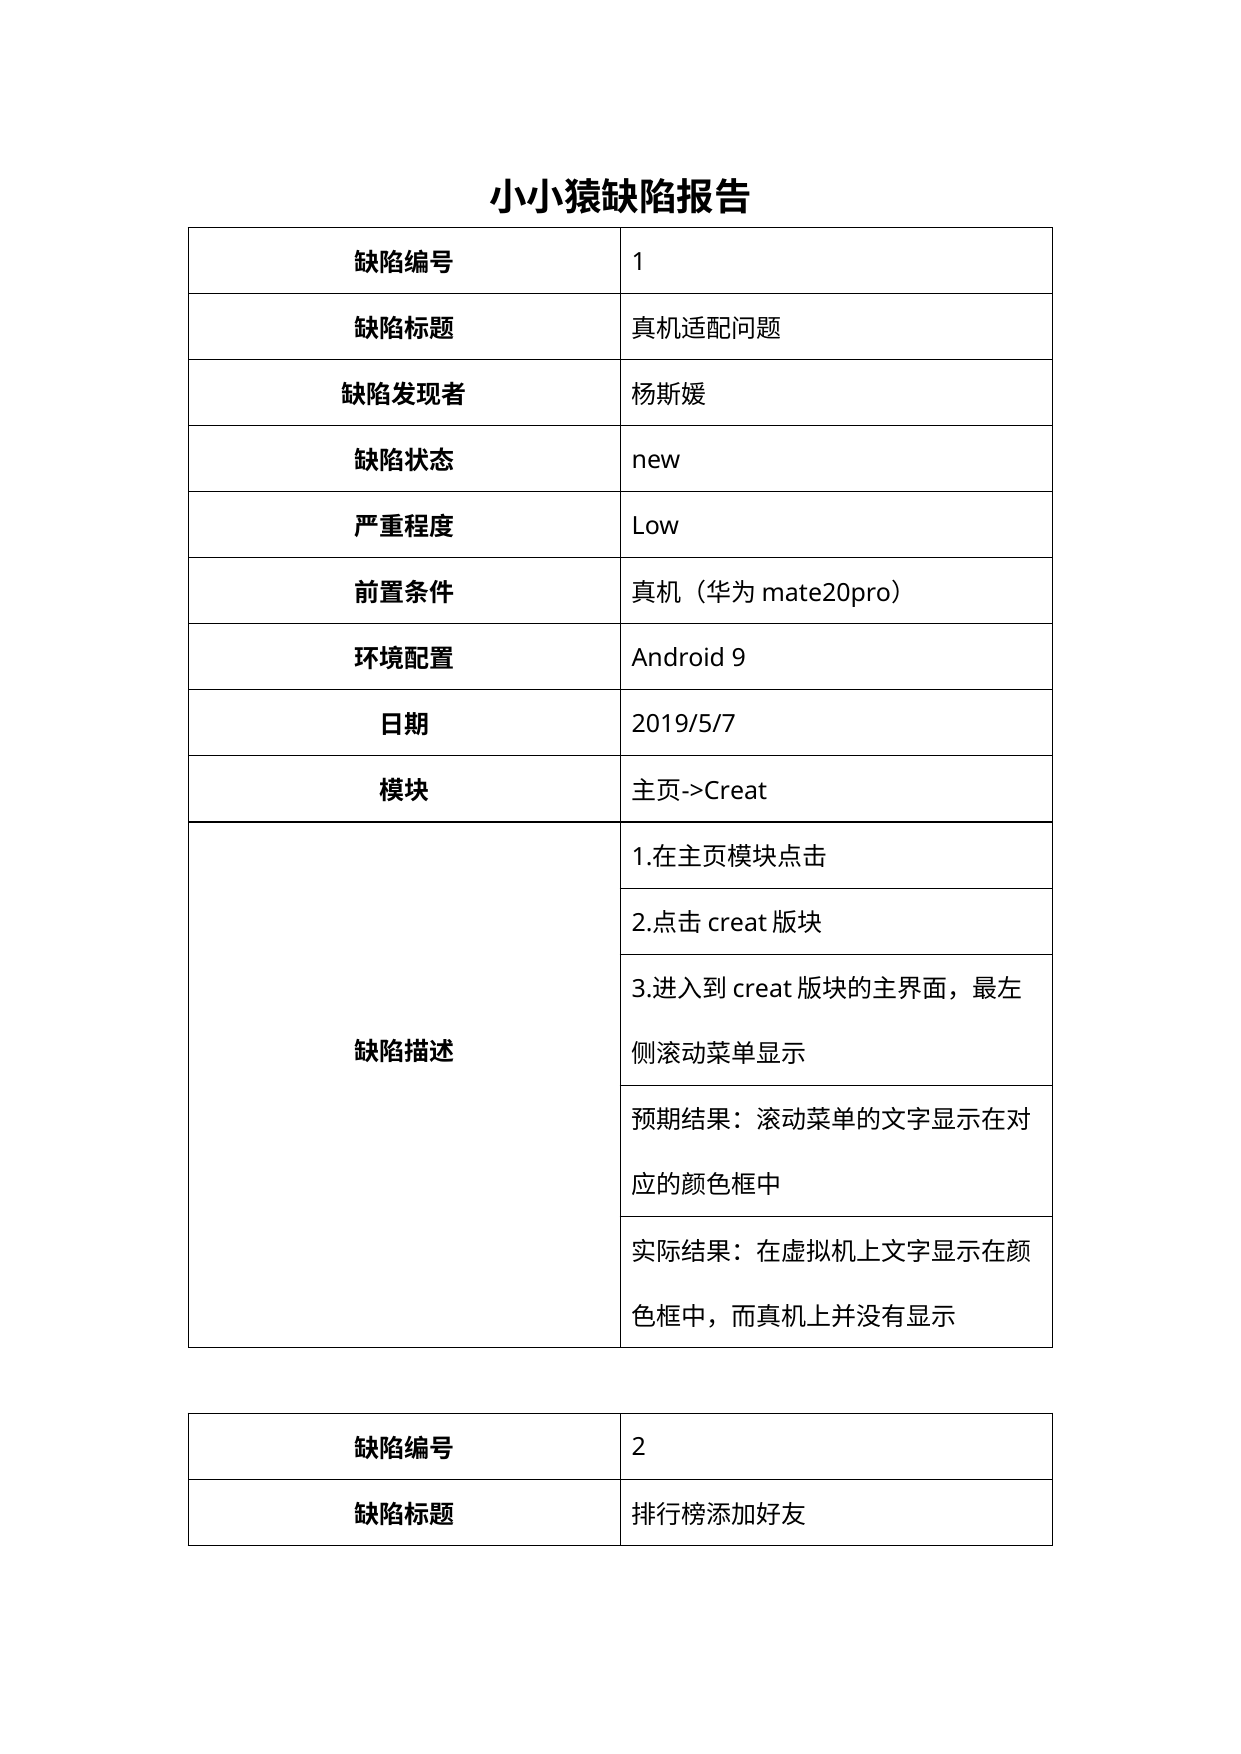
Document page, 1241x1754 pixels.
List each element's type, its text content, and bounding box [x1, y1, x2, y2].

table_cell 排行榜添加好友 [621, 1480, 1052, 1545]
table_cell 真机（华为mate20pro） [621, 558, 1052, 623]
table_cell 真机适配问题 [621, 294, 1052, 359]
table_cell 前置条件 [189, 558, 620, 623]
table_cell 日期 [189, 690, 620, 755]
table_header 1 [621, 228, 1052, 293]
table_header 缺陷编号 [189, 1414, 620, 1479]
table_cell 2.点击creat版块 [621, 889, 1052, 953]
table_cell 2019/5/7 [621, 690, 1052, 755]
table_cell 预期结果：滚动菜单的文字显示在对应的颜色框中 [621, 1086, 1052, 1216]
table_header 缺陷编号 [189, 228, 620, 293]
table_cell 缺陷标题 [189, 294, 620, 359]
table_cell 缺陷发现者 [189, 360, 620, 425]
table_cell Low [621, 492, 1052, 557]
table_cell 3.进入到creat版块的主界面，最左侧滚动菜单显示 [621, 955, 1052, 1084]
table_header 2 [621, 1414, 1052, 1479]
text 小小猿缺陷报告 [187, 162, 1053, 227]
table_cell 环境配置 [189, 624, 620, 689]
table_cell Android 9 [621, 624, 1052, 689]
table_cell 模块 [189, 756, 620, 821]
table_cell 杨斯媛 [621, 360, 1052, 425]
table_cell 实际结果：在虚拟机上文字显示在颜色框中，而真机上并没有显示 [621, 1217, 1052, 1347]
table_cell 1.在主页模块点击 [621, 823, 1052, 887]
table_cell 缺陷状态 [189, 426, 620, 491]
table_cell 缺陷标题 [189, 1480, 620, 1545]
table_cell 严重程度 [189, 492, 620, 557]
table_cell new [621, 426, 1052, 491]
table_cell 缺陷描述 [189, 823, 620, 1347]
table_cell 主页->Creat [621, 756, 1052, 821]
